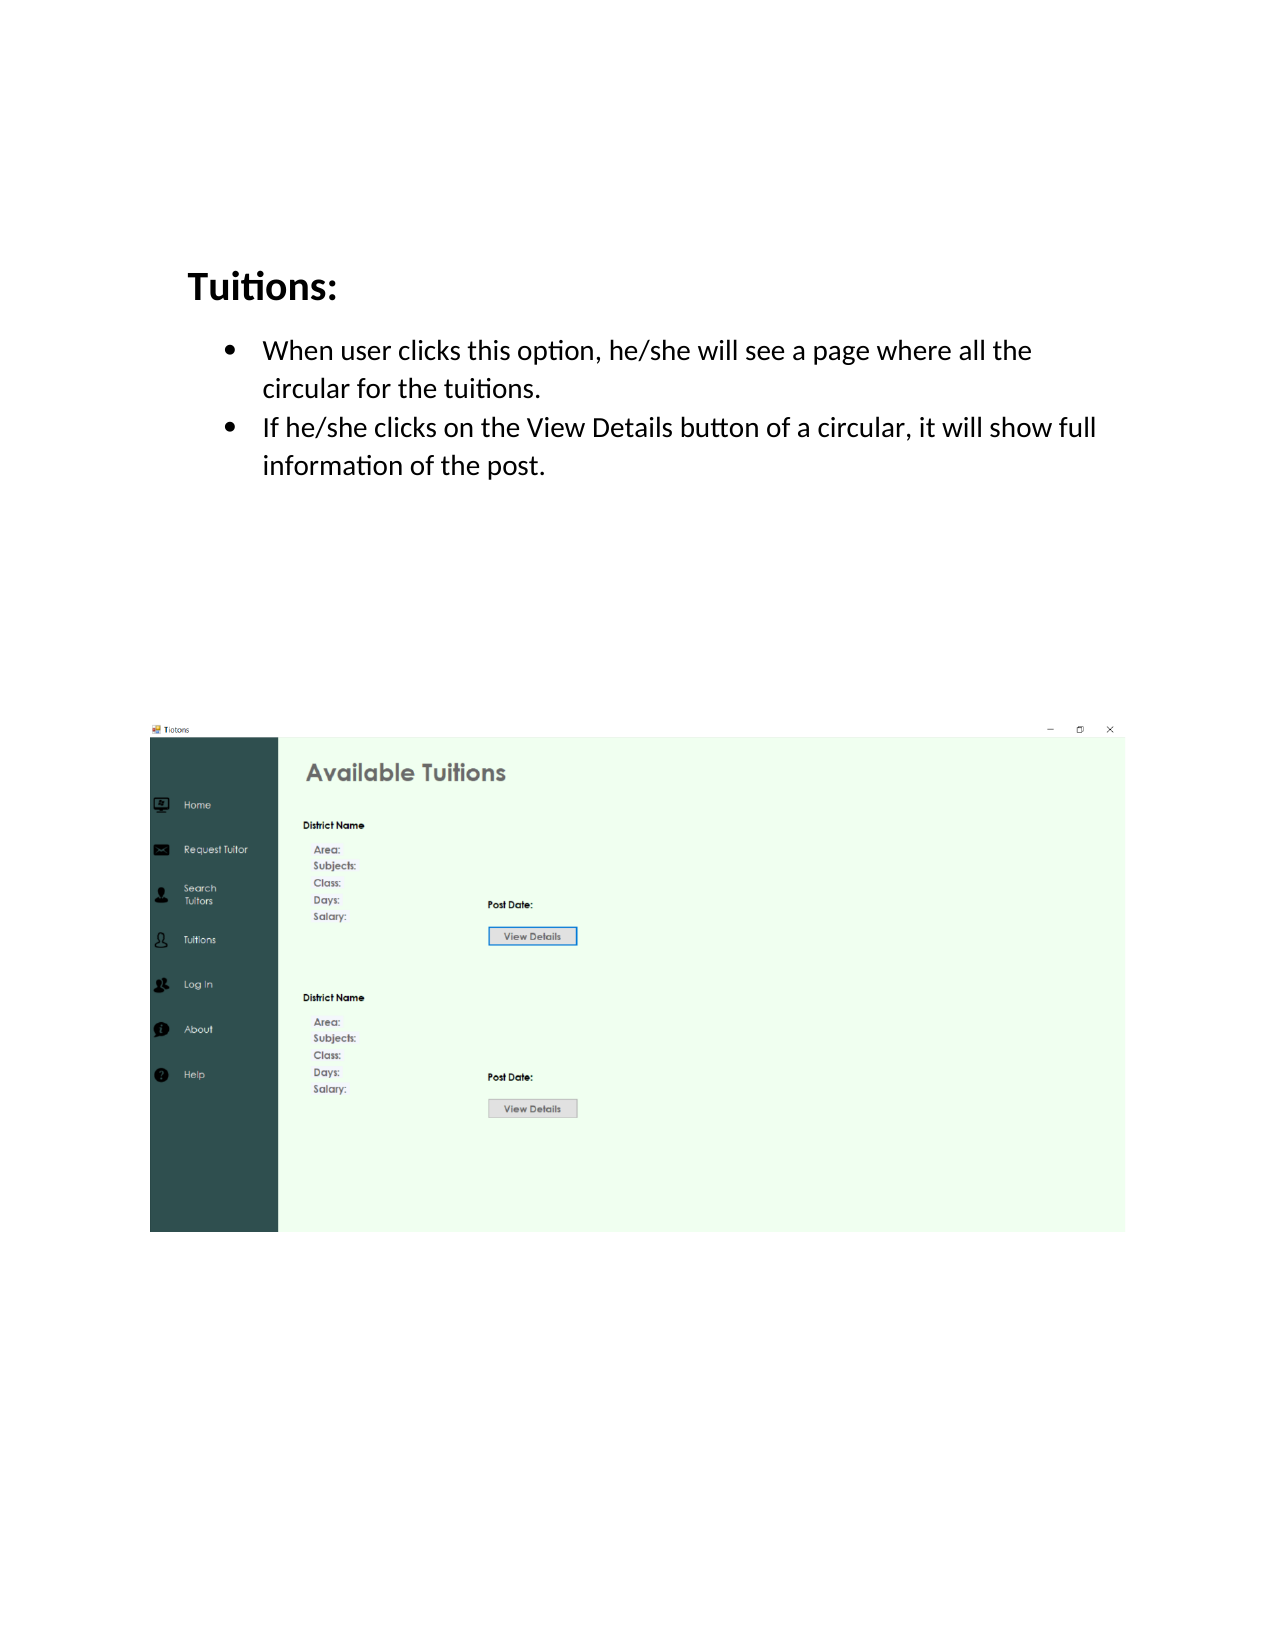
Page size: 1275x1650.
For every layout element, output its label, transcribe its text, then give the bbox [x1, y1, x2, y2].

list If he/she clicks on the View Details button of a circular, it will show full information of the post. [225, 409, 1125, 483]
list When user clicks this option, he/she will see a page where all the circular for the tuitions. [225, 332, 1125, 406]
picture [150, 722, 1125, 1232]
text Tuitions: [187, 260, 1125, 311]
